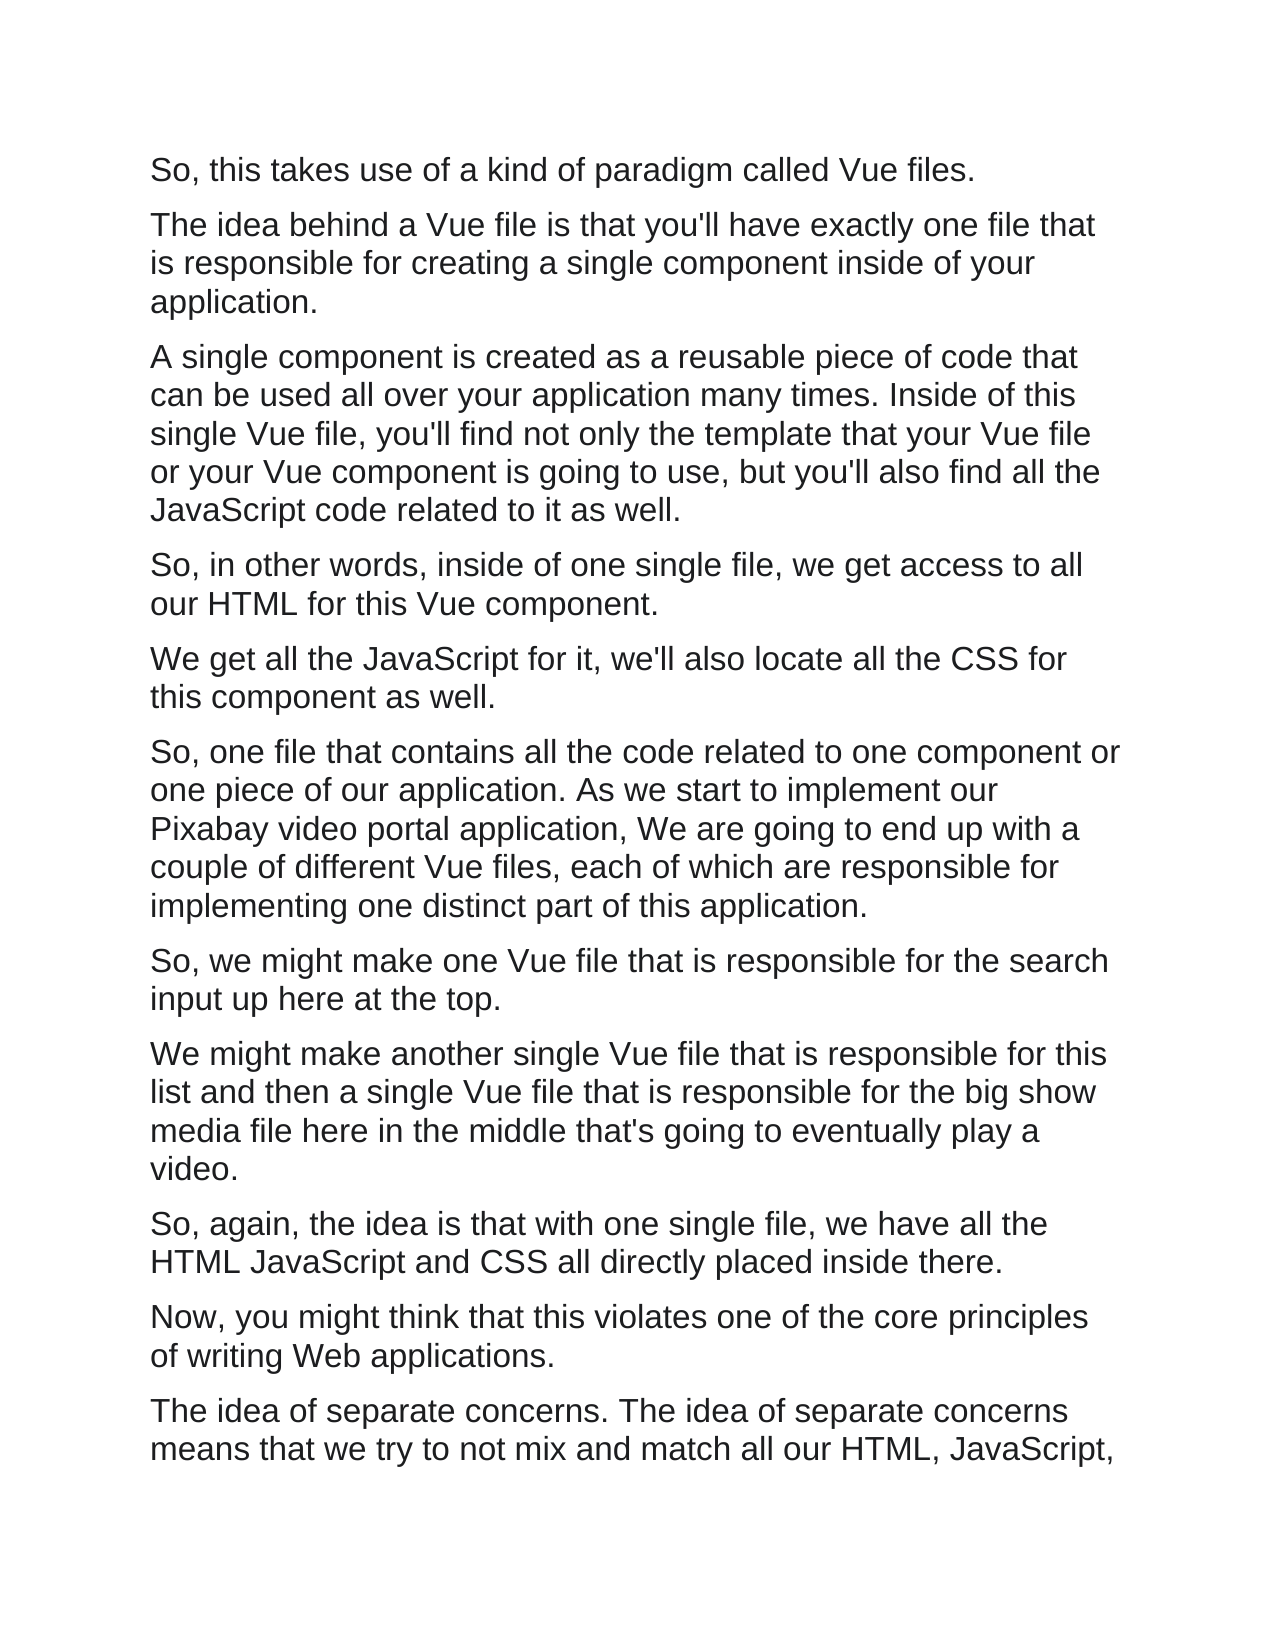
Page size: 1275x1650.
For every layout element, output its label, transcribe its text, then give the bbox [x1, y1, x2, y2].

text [150, 1391, 1125, 1468]
text A single component is created as a reusable piece of code that can be used all over your application many times. Inside of this single Vue file, you'll find not only the template that your Vue file or your Vue component is going to use, but you'll also find all the JavaScript code related to it as well. [150, 337, 1125, 529]
text So, this takes use of a kind of paradigm called Vue files. [150, 150, 1125, 188]
text So, again, the idea is that with one single file, we have all the HTML JavaScript and CSS all directly placed inside there. [150, 1204, 1125, 1281]
text So, one file that contains all the code related to one component or one piece of our application. As we start to implement our Pixabay video portal application, We are going to end up with a couple of different Vue files, each of which are responsible for implementing one distinct part of this application. [150, 732, 1125, 924]
text We might make another single Vue file that is responsible for this list and then a single Vue file that is responsible for the big show media file here in the middle that's going to eventually play a video. [150, 1034, 1125, 1188]
text The idea behind a Vue file is that you'll have exactly one file that is responsible for creating a single component inside of your application. [150, 205, 1125, 320]
text Now, you might think that this violates one of the core principles of writing Web applications. [150, 1297, 1125, 1374]
text So, we might make one Vue file that is responsible for the search input up here at the top. [150, 941, 1125, 1017]
text We get all the JavaScript for it, we'll also locate all the CSS for this component as well. [150, 639, 1125, 716]
text So, in other words, inside of one single file, we get access to all our HTML for this Vue component. [150, 545, 1125, 622]
